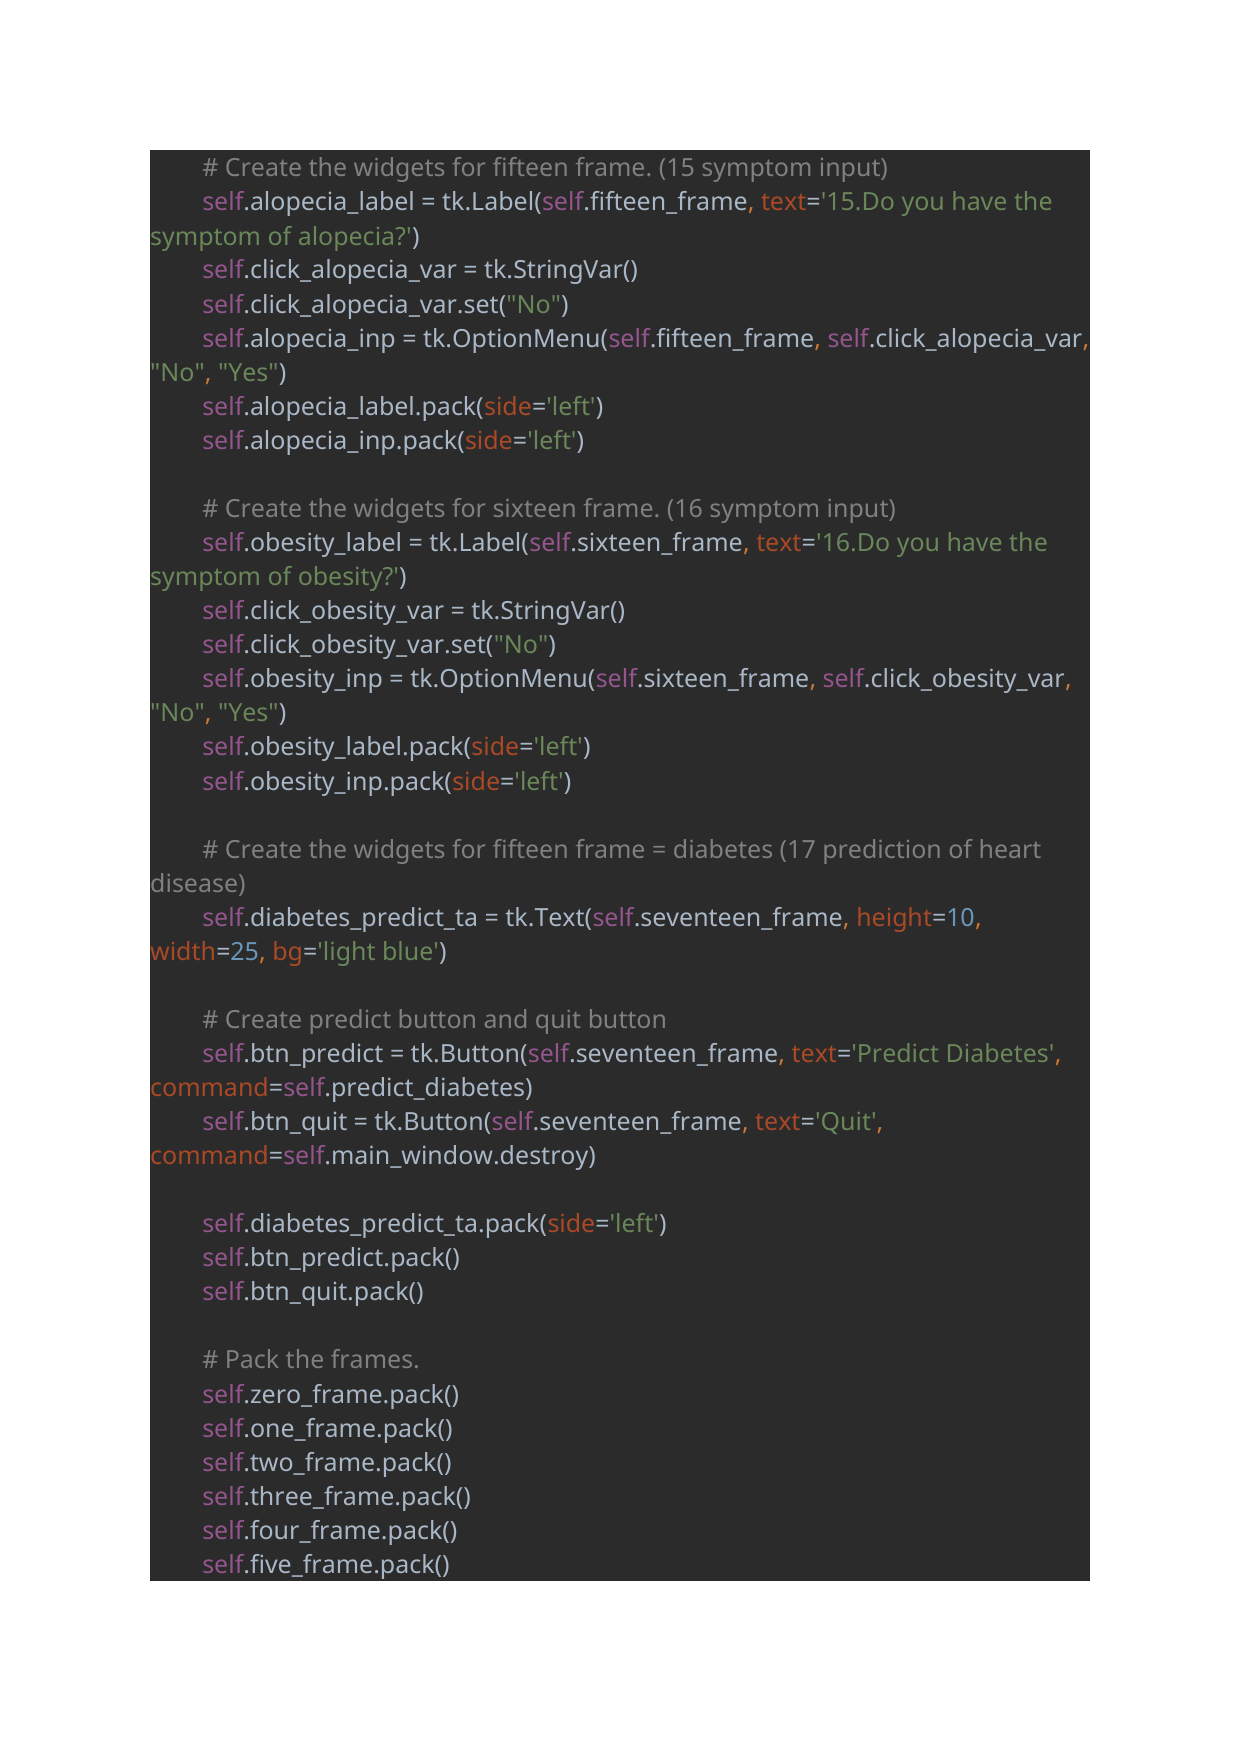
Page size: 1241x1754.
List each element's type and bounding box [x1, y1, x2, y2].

text [150, 150, 1090, 1581]
